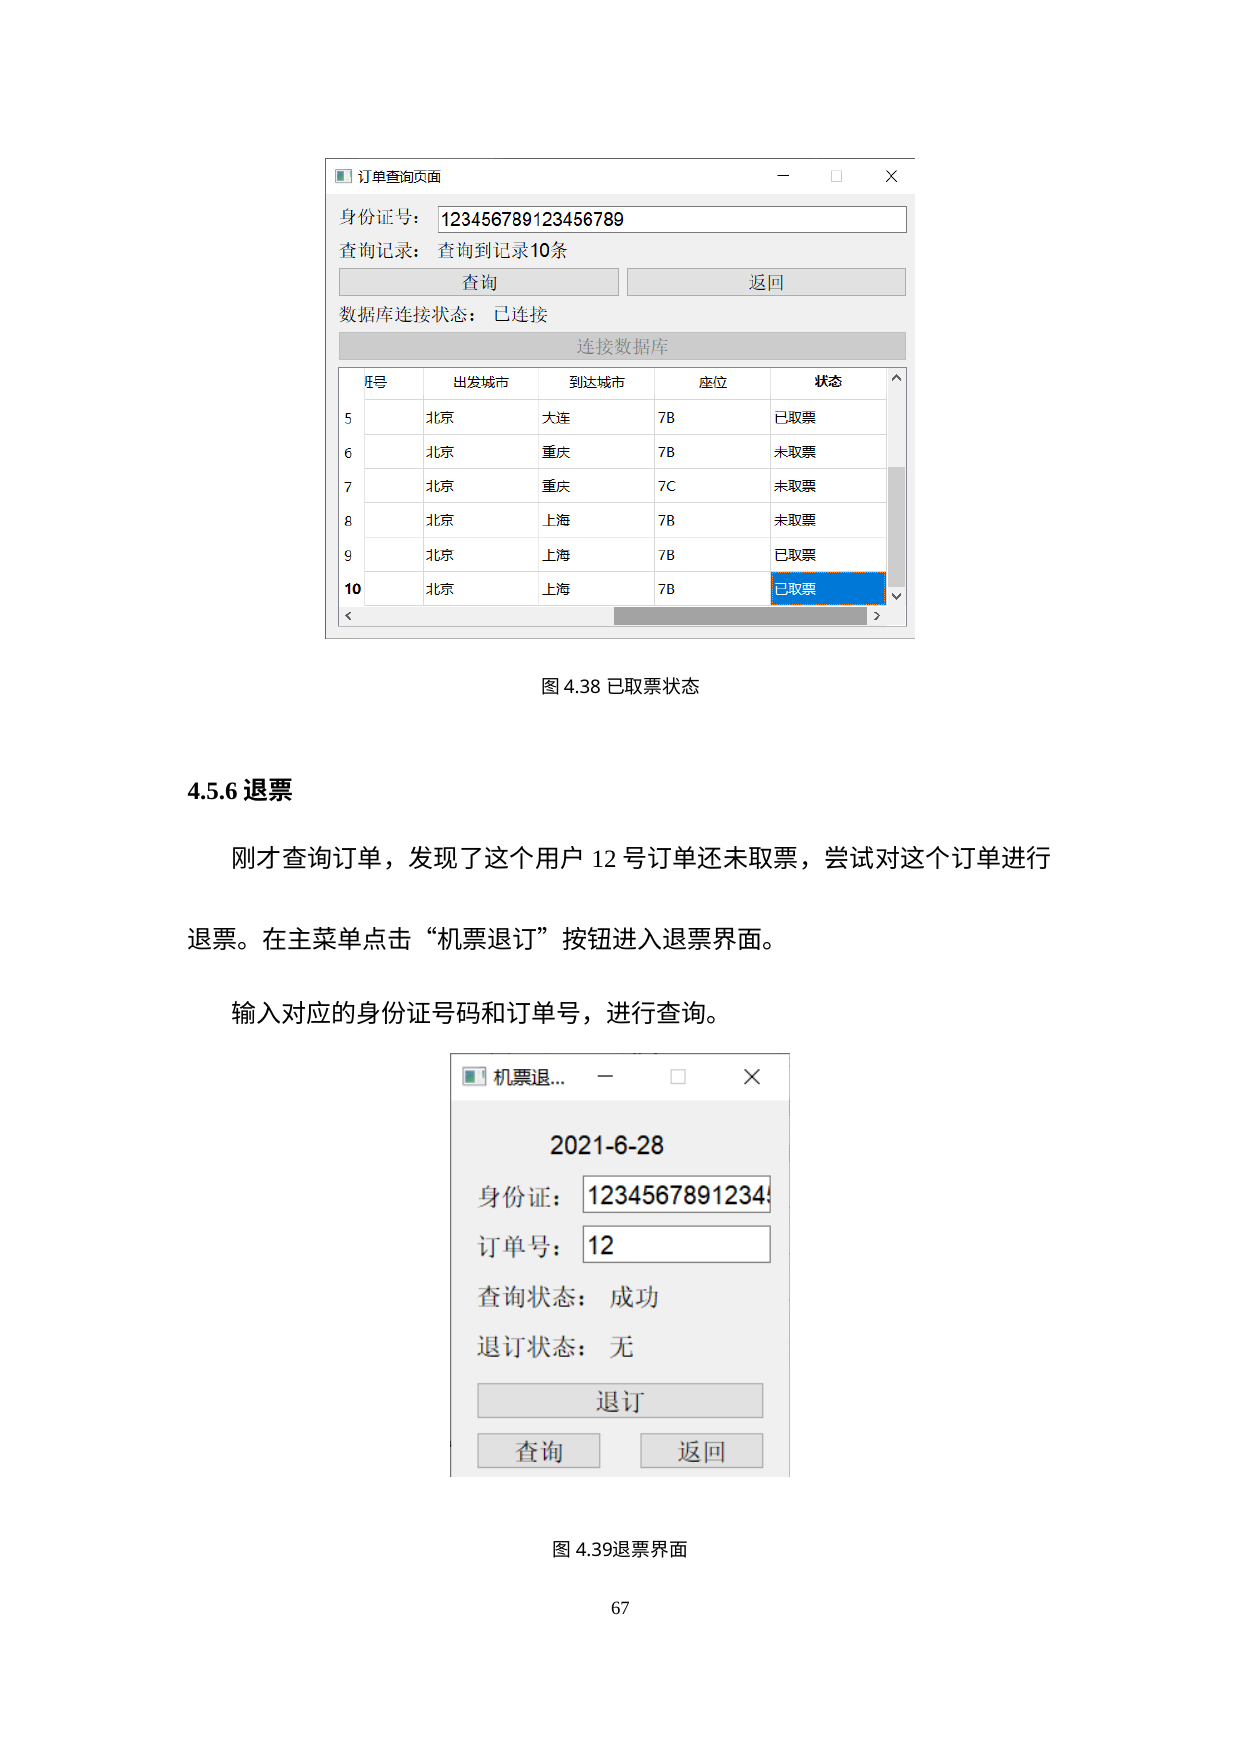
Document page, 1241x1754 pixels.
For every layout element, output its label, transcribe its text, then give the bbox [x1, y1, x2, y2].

text 刚才查询订单，发现了这个用户12号订单还未取票，尝试对这个订单进行退票。在主菜单点击“机票退订”按钮进入退票界面。 [187, 824, 1053, 970]
picture [450, 1053, 790, 1477]
picture [325, 158, 915, 639]
subtitle 4.5.6 退票 [187, 771, 1053, 807]
text 图 4.38 已取票状态 [187, 669, 1053, 702]
text 图 4.39退票界面 [187, 1532, 1053, 1564]
text 输入对应的身份证号码和订单号，进行查询。 [187, 979, 1053, 1044]
